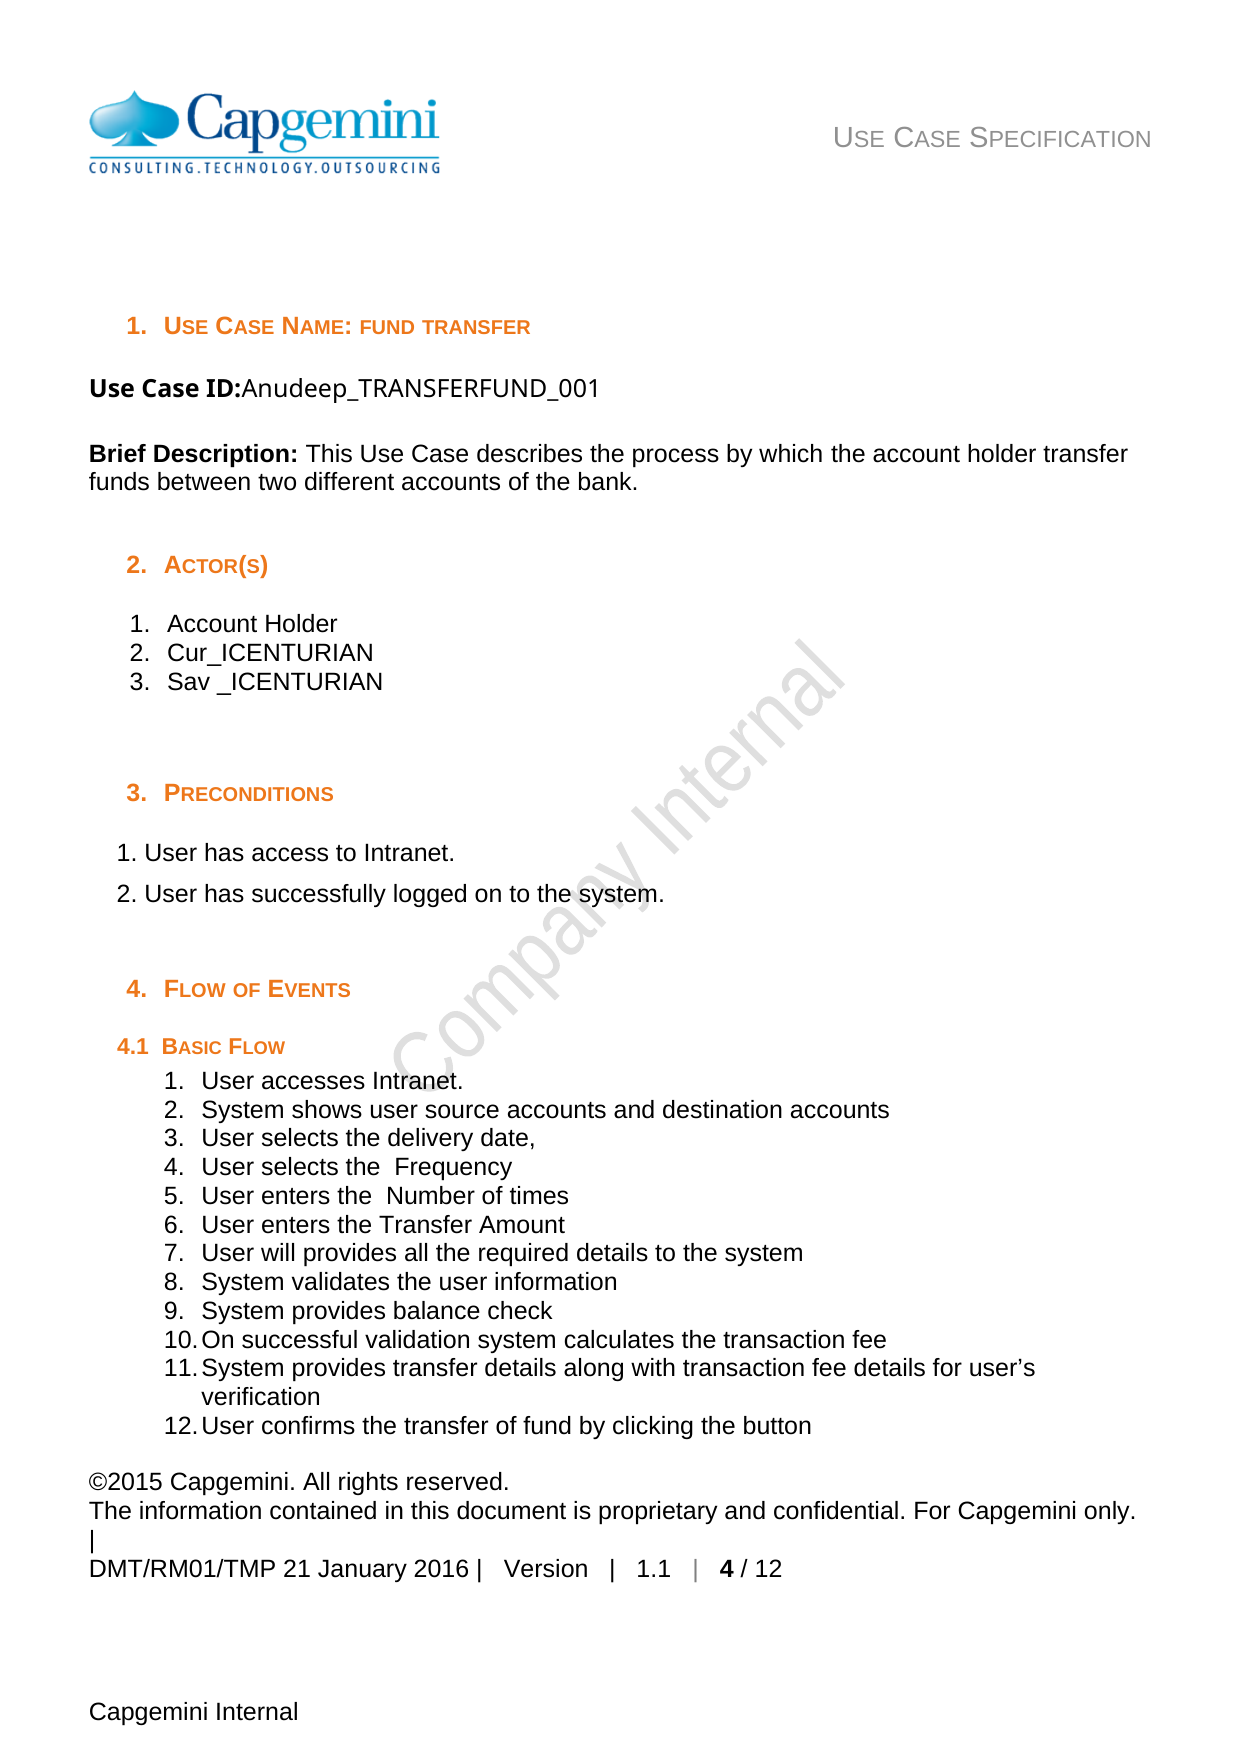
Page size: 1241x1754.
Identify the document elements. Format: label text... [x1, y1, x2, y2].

subtitle Use Case Name: fund transfer [126, 311, 1152, 340]
list System shows user source accounts and destination accounts [164, 1094, 1152, 1123]
subtitle Actor(s) [126, 550, 1152, 578]
picture [87, 89, 443, 177]
list Account Holder [129, 609, 1152, 638]
subtitle Preconditions [126, 778, 1152, 807]
list User confirms the transfer of fund by clicking the button [164, 1411, 1152, 1439]
subtitle Flow of Events [126, 974, 1152, 1002]
list System provides transfer details along with transaction fee details for user’s verification [164, 1353, 1152, 1411]
text 1. User has access to Intranet. [89, 837, 1152, 866]
list On successful validation system calculates the transaction fee [164, 1324, 1152, 1353]
list User selects the delivery date, [164, 1123, 1152, 1152]
list Cur_ICENTURIAN [129, 638, 1152, 667]
list System validates the user information [164, 1267, 1152, 1296]
text 2. User has successfully logged on to the system. [89, 879, 1152, 907]
text Use Case ID:Anudeep_TRANSFERFUND_001 [89, 370, 1152, 404]
subtitle 4.1 Basic Flow [117, 1033, 1152, 1059]
text Brief Description: This Use Case describes the process by which the account holder transfer funds between two different accounts of the bank. [89, 438, 1152, 496]
list User enters the Transfer Amount [164, 1209, 1152, 1238]
list User selects the Frequency [164, 1152, 1152, 1181]
list User accesses Intranet. [164, 1066, 1152, 1094]
list User will provides all the required details to the system [164, 1238, 1152, 1267]
list User enters the Number of times [164, 1181, 1152, 1209]
list Sav _ICENTURIAN [129, 667, 1152, 696]
list System provides balance check [164, 1296, 1152, 1324]
